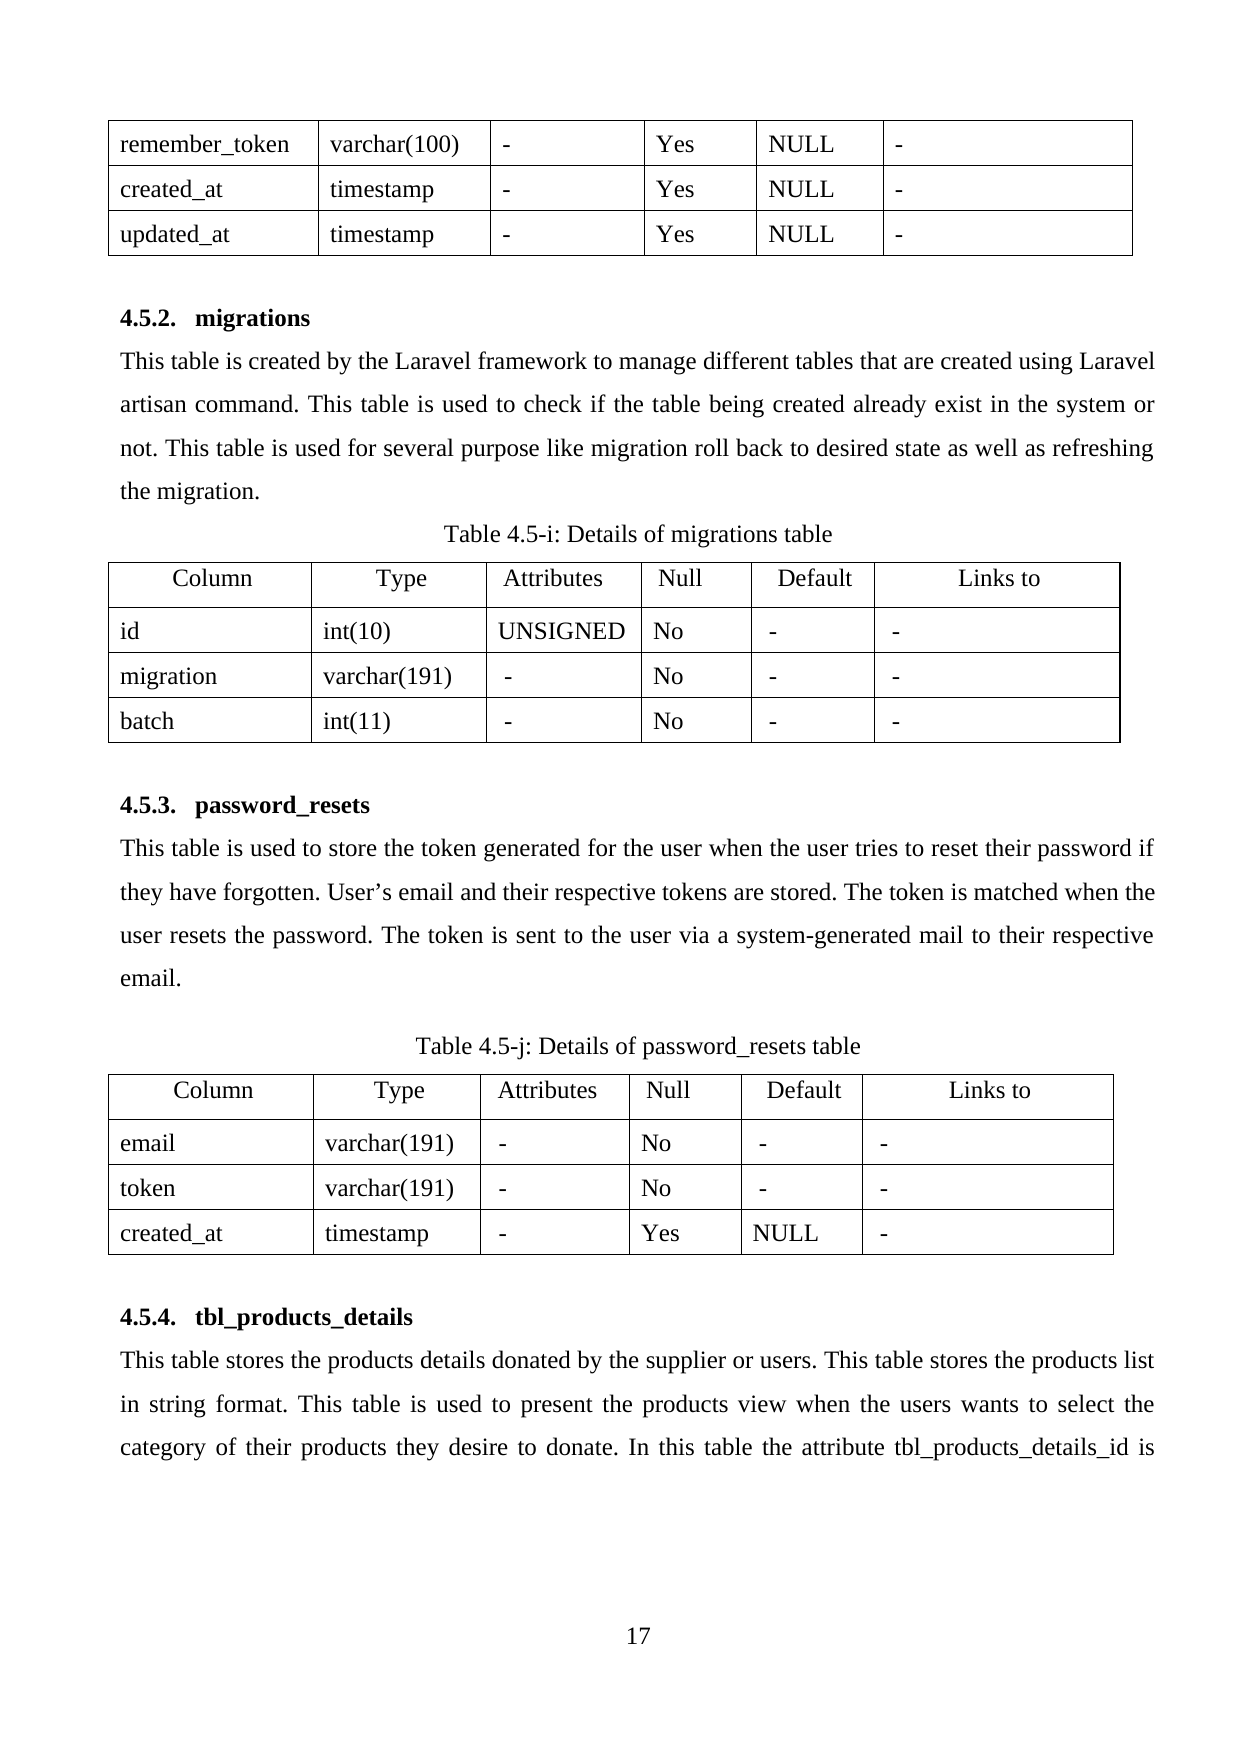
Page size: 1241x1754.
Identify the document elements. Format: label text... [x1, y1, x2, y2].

table_cell timestamp [319, 211, 490, 255]
subtitle password_resets [120, 790, 1156, 819]
table_header Null [630, 1075, 741, 1119]
table_cell NULL [742, 1210, 862, 1254]
table_cell - [487, 653, 641, 697]
table_cell UNSIGNED [487, 608, 641, 652]
table_cell token [109, 1165, 313, 1209]
table_header Column [109, 1075, 313, 1119]
table_header Default [742, 1075, 862, 1119]
text This table is used to store the token generated for the user when the user tries to reset their password if they have forgotten. User’s email and their respective tokens are stored. The token is matched when the user resets the password. The token is sent to the user via a system-generated mail to their respective email. [120, 833, 1156, 992]
table_cell int(11) [312, 698, 486, 742]
table_cell - [752, 698, 874, 742]
table_cell email [109, 1120, 313, 1164]
table_cell NULL [757, 211, 883, 255]
text Table 4.5-d: Details of password_resets table [120, 1031, 1156, 1060]
table_cell batch [109, 698, 311, 742]
table_cell - [742, 1120, 862, 1164]
table_cell created_at [109, 1210, 313, 1254]
table_cell - [752, 608, 874, 652]
table_cell - [491, 121, 644, 165]
table_cell - [481, 1210, 629, 1254]
table_cell No [630, 1120, 741, 1164]
table_cell - [863, 1165, 1113, 1209]
table_header Column [109, 563, 311, 607]
table_cell int(10) [312, 608, 486, 652]
table_cell timestamp [319, 166, 490, 210]
table_cell - [481, 1120, 629, 1164]
table_cell - [491, 166, 644, 210]
table_cell No [642, 698, 751, 742]
table_cell - [863, 1120, 1113, 1164]
table_header Type [312, 563, 486, 607]
table_header Default [752, 563, 874, 607]
text Table 4.5-c: Details of migrations table [120, 519, 1156, 548]
table_cell varchar(191) [312, 653, 486, 697]
table_cell remember_token [109, 121, 318, 165]
table_cell timestamp [314, 1210, 480, 1254]
table_cell created_at [109, 166, 318, 210]
table_cell Yes [645, 211, 756, 255]
table_cell - [742, 1165, 862, 1209]
table_cell - [481, 1165, 629, 1209]
table_cell migration [109, 653, 311, 697]
table_cell - [487, 698, 641, 742]
table_cell - [863, 1210, 1113, 1254]
table_cell varchar(191) [314, 1120, 480, 1164]
subtitle migrations [120, 303, 1156, 332]
table_cell varchar(191) [314, 1165, 480, 1209]
table_cell varchar(100) [319, 121, 490, 165]
table_header Type [314, 1075, 480, 1119]
table_cell No [642, 653, 751, 697]
table_header Links to [875, 563, 1119, 607]
table_cell - [491, 211, 644, 255]
table_cell - [884, 121, 1132, 165]
table_cell - [752, 653, 874, 697]
table_cell No [642, 608, 751, 652]
text This table is created by the Laravel framework to manage different tables that are created using Laravel artisan command. This table is used to check if the table being created already exist in the system or not. This table is used for several purpose like migration roll back to desired state as well as refreshing the migration. [120, 346, 1156, 504]
subtitle tbl_products_details [120, 1302, 1156, 1331]
table_cell id [109, 608, 311, 652]
table_cell No [630, 1165, 741, 1209]
table_cell - [884, 166, 1132, 210]
table_cell Yes [630, 1210, 741, 1254]
table_cell NULL [757, 121, 883, 165]
table_cell Yes [645, 166, 756, 210]
table_header Attributes [487, 563, 641, 607]
table_cell updated_at [109, 211, 318, 255]
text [120, 1346, 1156, 1461]
table_header Null [642, 563, 751, 607]
table_cell - [875, 653, 1119, 697]
table_cell - [875, 608, 1119, 652]
table_cell - [875, 698, 1119, 742]
table_cell - [884, 211, 1132, 255]
table_cell Yes [645, 121, 756, 165]
table_cell NULL [757, 166, 883, 210]
table_header Attributes [481, 1075, 629, 1119]
table_header Links to [863, 1075, 1113, 1119]
